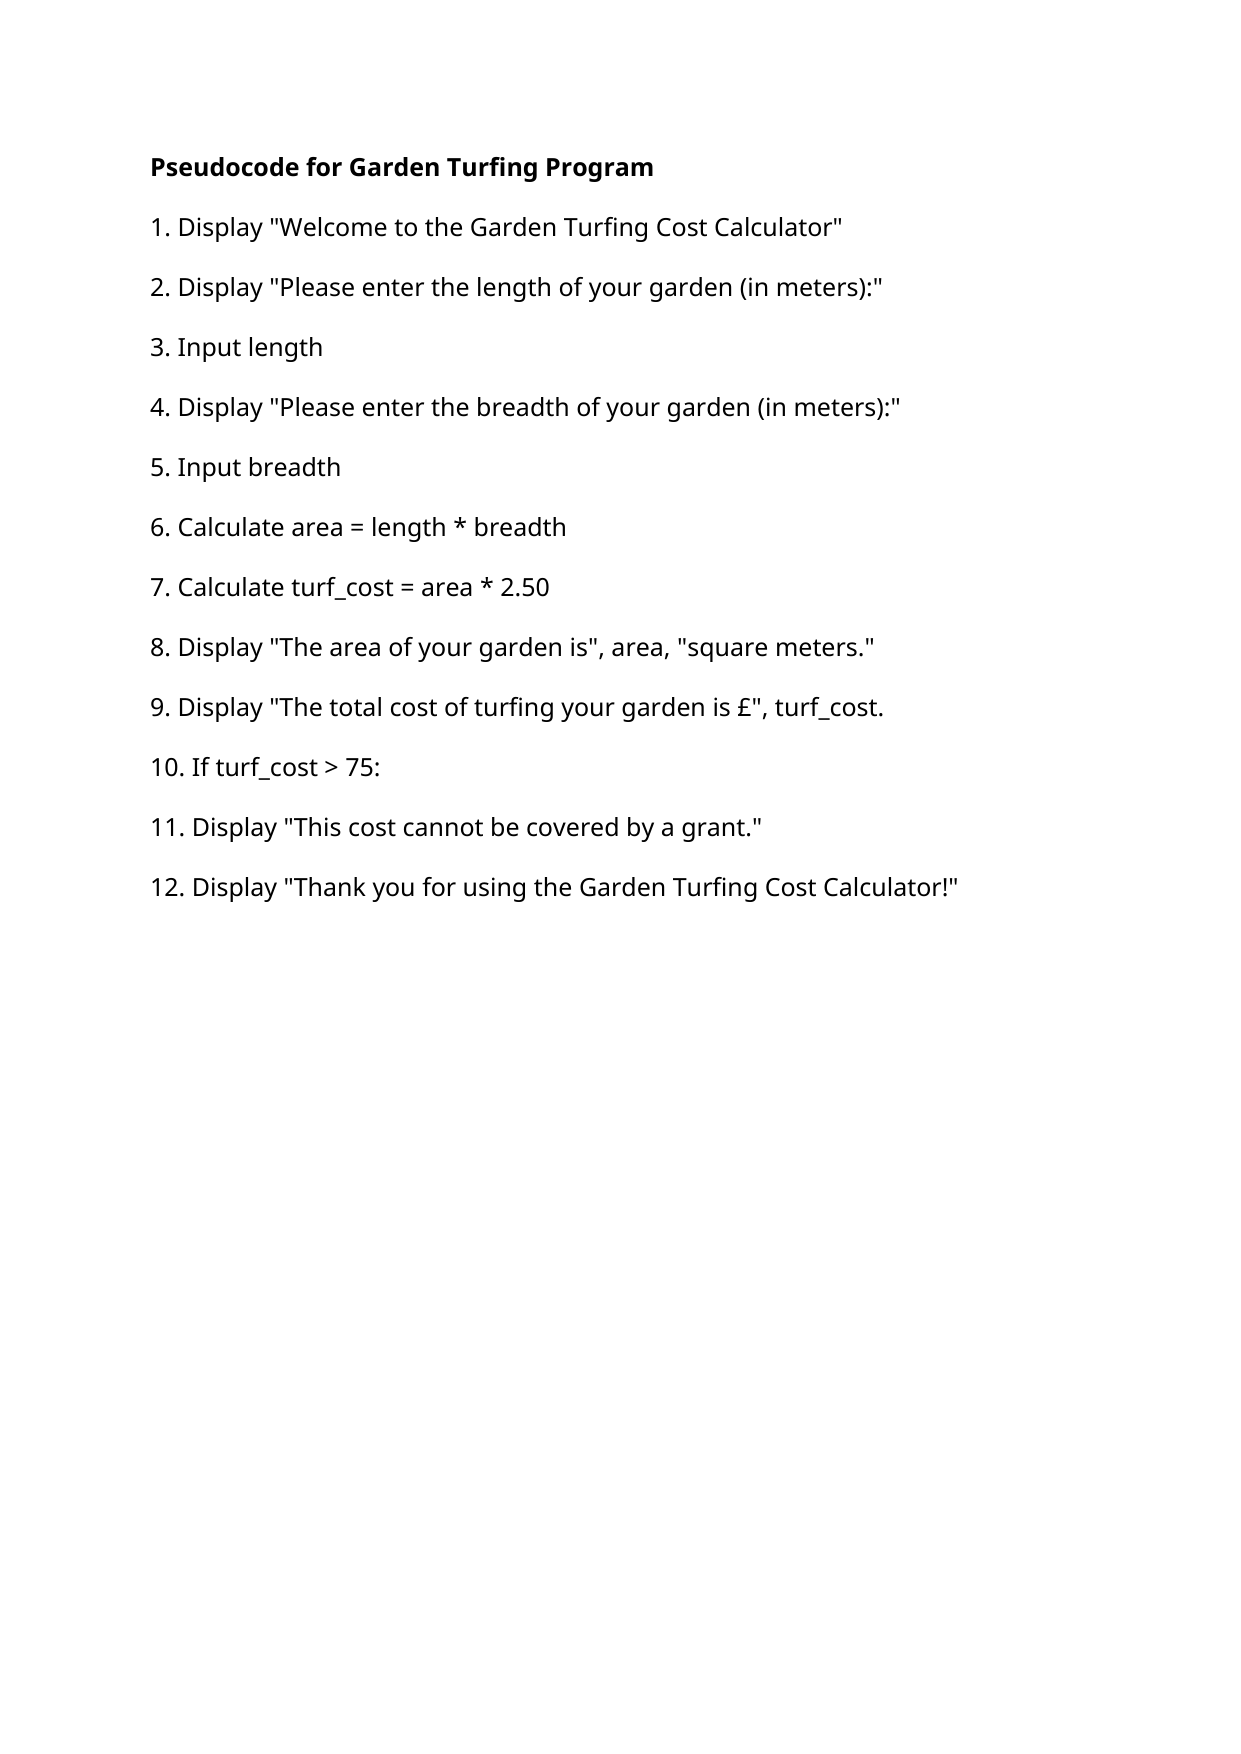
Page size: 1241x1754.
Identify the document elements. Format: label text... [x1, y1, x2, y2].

text 12. Display "Thank you for using the Garden Turfing Cost Calculator!" [150, 870, 1090, 904]
text 2. Display "Please enter the length of your garden (in meters):" [150, 270, 1090, 304]
text 5. Input breadth [150, 450, 1090, 484]
text 4. Display "Please enter the breadth of your garden (in meters):" [150, 390, 1090, 424]
text 1. Display "Welcome to the Garden Turfing Cost Calculator" [150, 210, 1090, 244]
text Pseudocode for Garden Turfing Program [150, 150, 1090, 184]
text 10. If turf_cost > 75: [150, 750, 1090, 784]
text 9. Display "The total cost of turfing your garden is £", turf_cost. [150, 690, 1090, 724]
text 3. Input length [150, 330, 1090, 364]
text 11. Display "This cost cannot be covered by a grant." [150, 810, 1090, 844]
text 8. Display "The area of your garden is", area, "square meters." [150, 630, 1090, 664]
text 6. Calculate area = length * breadth [150, 510, 1090, 544]
text 7. Calculate turf_cost = area * 2.50 [150, 570, 1090, 604]
